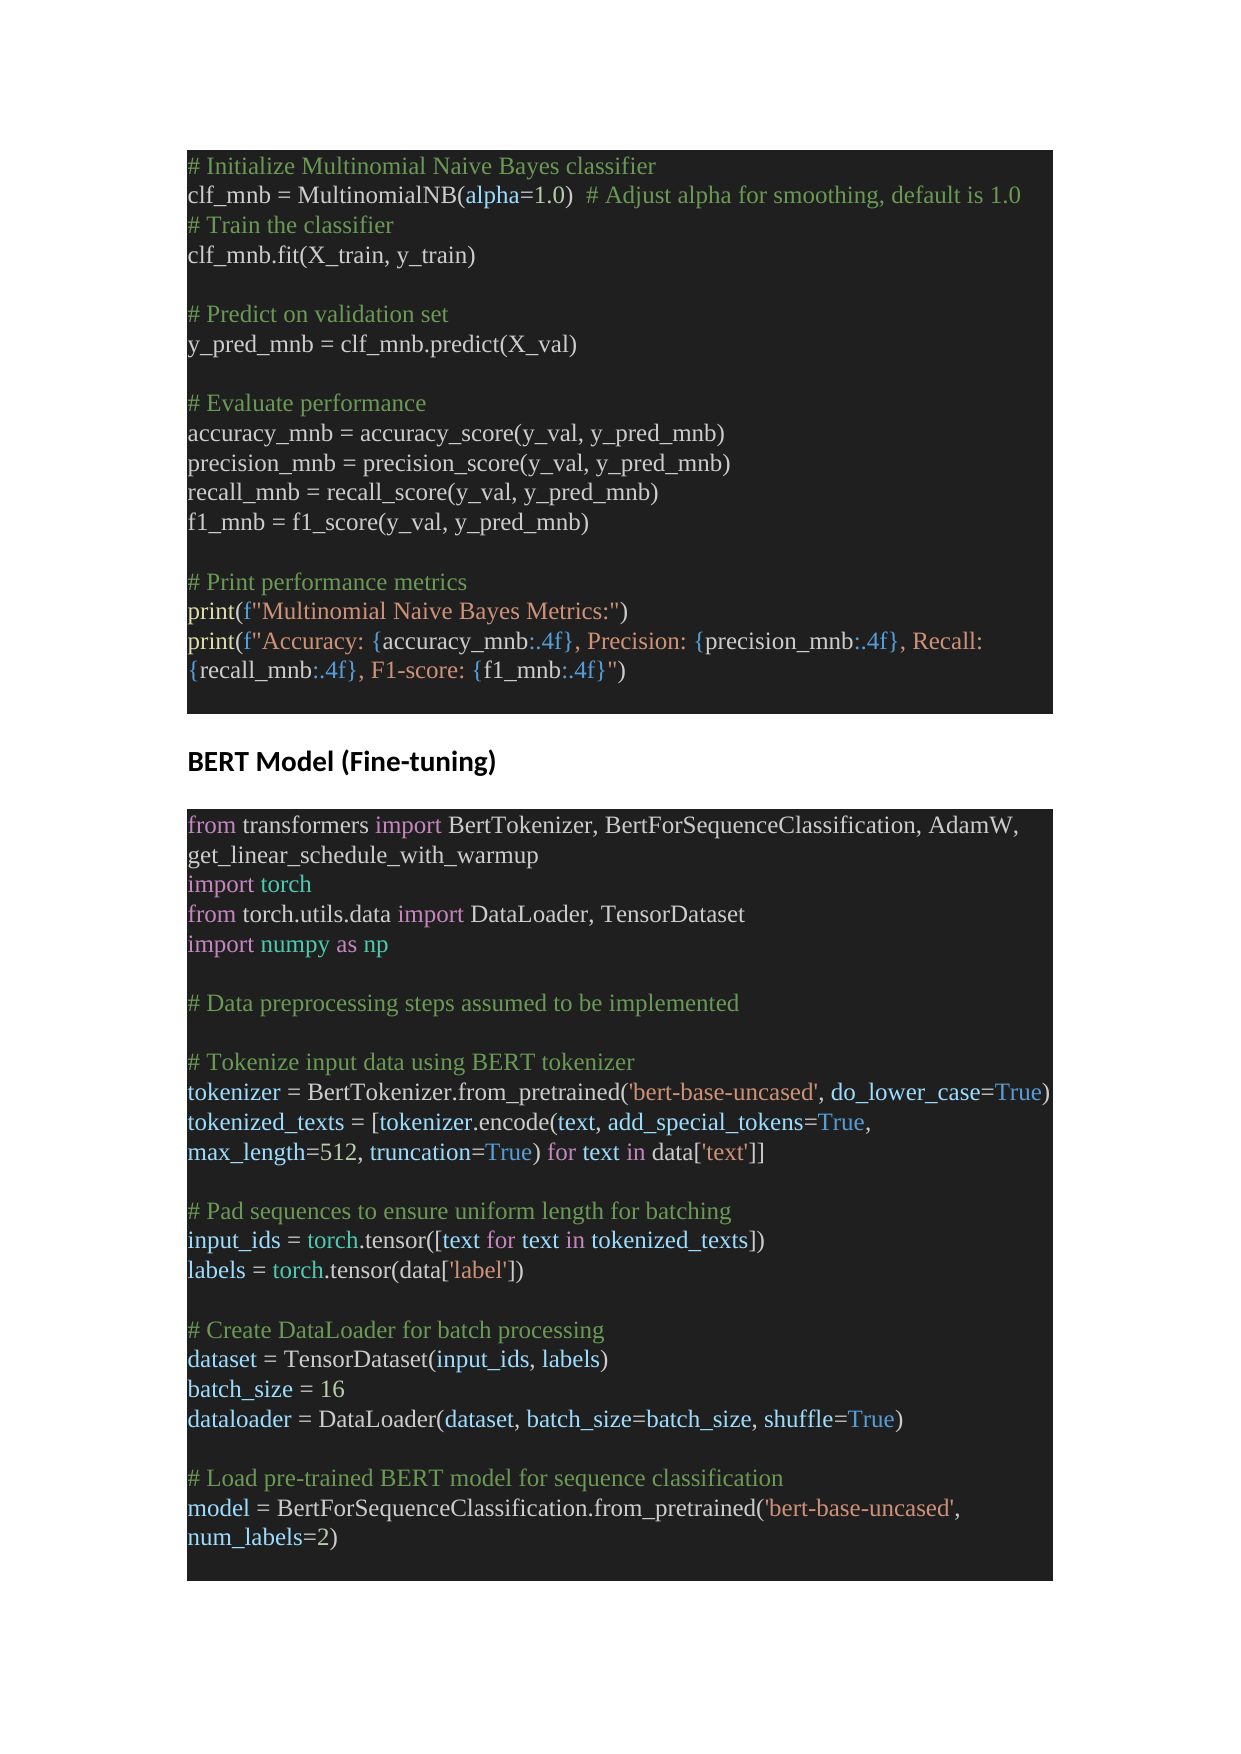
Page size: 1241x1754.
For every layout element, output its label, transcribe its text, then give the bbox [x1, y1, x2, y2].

text import torch [187, 868, 1053, 898]
text print(f"Multinomial Naive Bayes Metrics:") [187, 595, 1053, 625]
text y_pred_mnb = clf_mnb.predict(X_val) [187, 328, 1053, 358]
subtitle BERT Model (Fine-tuning) [187, 743, 1053, 779]
text print(f"Accuracy: {accuracy_mnb:.4f}, Precision: {precision_mnb:.4f}, Recall: {recall_mnb:.4f}, F1-score: {f1_mnb:.4f}") [187, 625, 1053, 684]
text # Pad sequences to ensure uniform length for batching [187, 1195, 1053, 1225]
text f1_mnb = f1_score(y_val, y_pred_mnb) [187, 506, 1053, 536]
text # Predict on validation set [187, 298, 1053, 328]
text dataset = TensorDataset(input_ids, labels) [187, 1343, 1053, 1373]
text # Tokenize input data using BERT tokenizer [187, 1047, 1053, 1076]
text precision_mnb = precision_score(y_val, y_pred_mnb) [187, 447, 1053, 477]
text labels = torch.tensor(data['label']) [187, 1254, 1053, 1284]
text tokenizer = BertTokenizer.from_pretrained('bert-base-uncased', do_lower_case=True) [187, 1076, 1053, 1106]
text from transformers import BertTokenizer, BertForSequenceClassification, AdamW, get_linear_schedule_with_warmup [187, 809, 1053, 868]
text from torch.utils.data import DataLoader, TensorDataset [187, 898, 1053, 928]
text model = BertForSequenceClassification.from_pretrained('bert-base-uncased', num_labels=2) [187, 1492, 1053, 1551]
text dataloader = DataLoader(dataset, batch_size=batch_size, shuffle=True) [187, 1403, 1053, 1432]
text import numpy as np [187, 928, 1053, 957]
text batch_size = 16 [187, 1373, 1053, 1403]
text accuracy_mnb = accuracy_score(y_val, y_pred_mnb) [187, 417, 1053, 447]
text # Evaluate performance [187, 387, 1053, 417]
text recall_mnb = recall_score(y_val, y_pred_mnb) [187, 477, 1053, 506]
text # Load pre-trained BERT model for sequence classification [187, 1462, 1053, 1492]
text # Print performance metrics [187, 566, 1053, 595]
text # Data preprocessing steps assumed to be implemented [187, 987, 1053, 1017]
text clf_mnb = MultinomialNB(alpha=1.0) # Adjust alpha for smoothing, default is 1.0 [187, 180, 1053, 209]
text # Create DataLoader for batch processing [187, 1314, 1053, 1343]
text # Initialize Multinomial Naive Bayes classifier [187, 150, 1053, 180]
text # Train the classifier [187, 209, 1053, 239]
text input_ids = torch.tensor([text for text in tokenized_texts]) [187, 1225, 1053, 1254]
text tokenized_texts = [tokenizer.encode(text, add_special_tokens=True, max_length=512, truncation=True) for text in data['text']] [187, 1106, 1053, 1165]
text clf_mnb.fit(X_train, y_train) [187, 239, 1053, 269]
